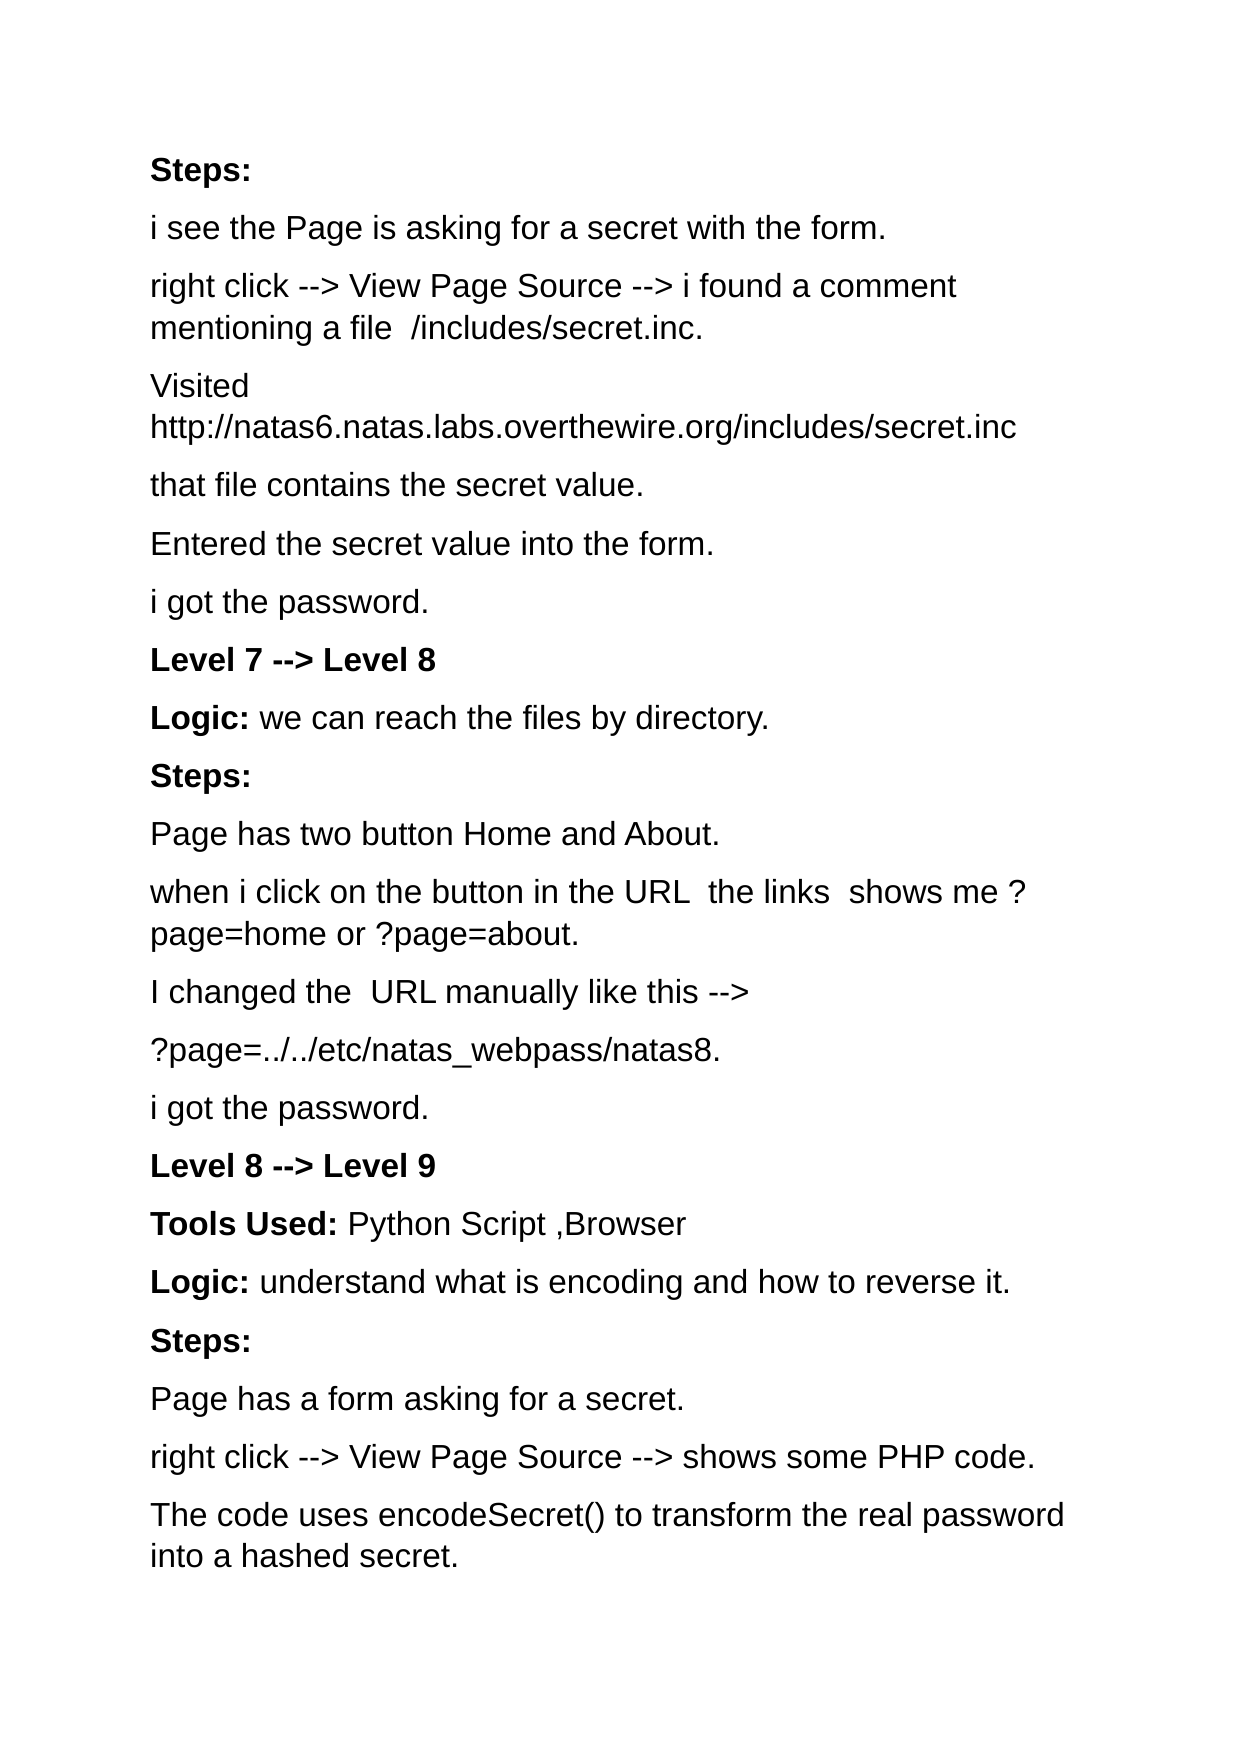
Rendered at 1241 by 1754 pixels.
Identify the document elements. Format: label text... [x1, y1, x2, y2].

text The code uses encodeSecret() to transform the real password into a hashed secret. [150, 1495, 1090, 1575]
text Tools Used: Python Script ,Browser [150, 1204, 1090, 1243]
text i got the password. [150, 582, 1090, 620]
text that file contains the secret value. [150, 465, 1090, 504]
text Visited http://natas6.natas.labs.overthewire.org/includes/secret.inc [150, 366, 1090, 446]
text right click --> View Page Source --> i found a comment mentioning a file /includes/secret.inc. [150, 266, 1090, 346]
text ?page=../../etc/natas_webpass/natas8. [150, 1030, 1090, 1068]
text i got the password. [150, 1088, 1090, 1127]
text Logic: understand what is encoding and how to reverse it. [150, 1262, 1090, 1301]
text Page has a form asking for a secret. [150, 1379, 1090, 1417]
text Steps: [150, 150, 1090, 188]
text Entered the secret value into the form. [150, 523, 1090, 562]
text when i click on the button in the URL the links shows me ?page=home or ?page=about. [150, 872, 1090, 952]
text Page has two button Home and About. [150, 814, 1090, 853]
text Logic: we can reach the files by directory. [150, 698, 1090, 736]
text right click --> View Page Source --> shows some PHP code. [150, 1437, 1090, 1475]
text Level 7 --> Level 8 [150, 640, 1090, 678]
text i see the Page is asking for a secret with the form. [150, 208, 1090, 247]
text Steps: [150, 1321, 1090, 1359]
text I changed the URL manually like this --> [150, 972, 1090, 1010]
text Steps: [150, 756, 1090, 794]
text Level 8 --> Level 9 [150, 1146, 1090, 1185]
